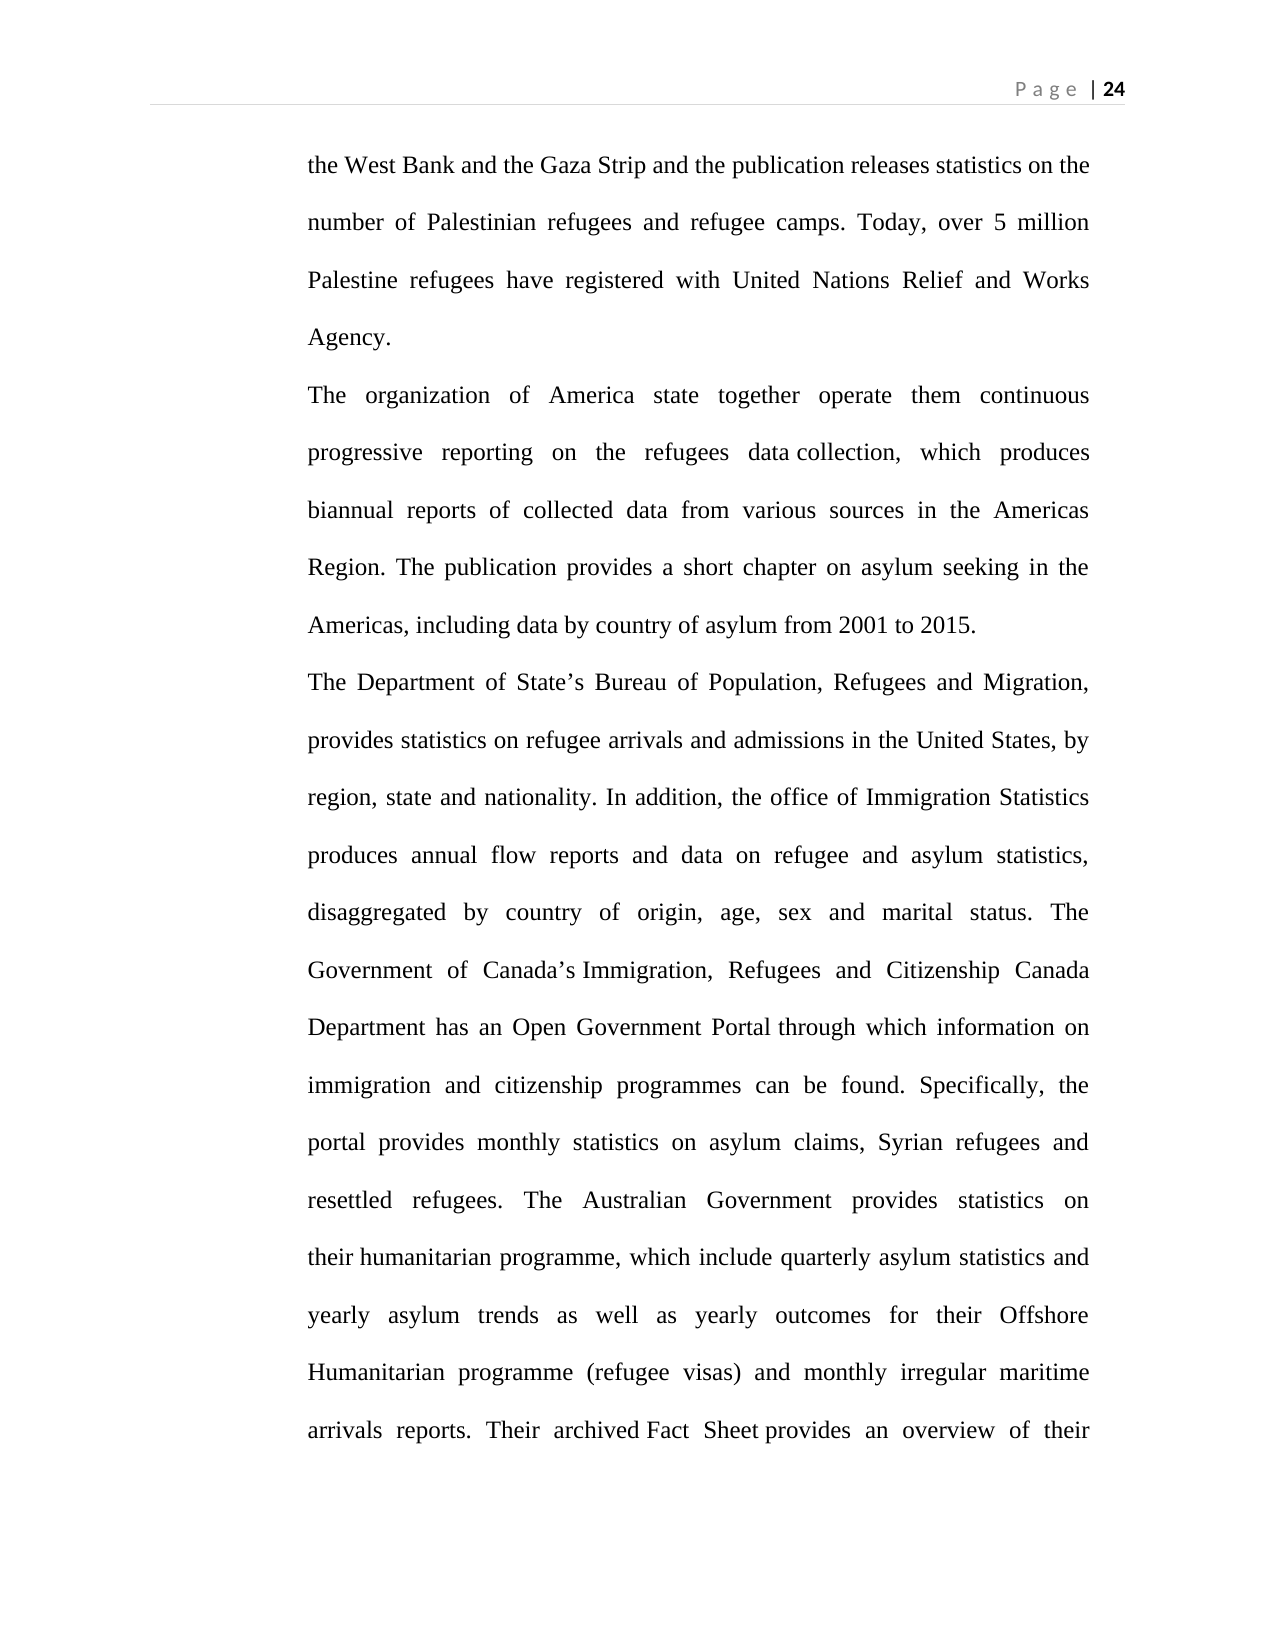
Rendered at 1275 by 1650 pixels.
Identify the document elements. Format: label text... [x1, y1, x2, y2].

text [307, 150, 1090, 351]
text The organization of America state together operate them continuous progressive reporting on the refugees data collection, which produces biannual reports of collected data from various sources in the Americas Region. The publication provides a short chapter on asylum seeking in the Americas, including data by country of asylum from 2001 to 2015. [307, 380, 1090, 639]
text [307, 667, 1090, 1444]
